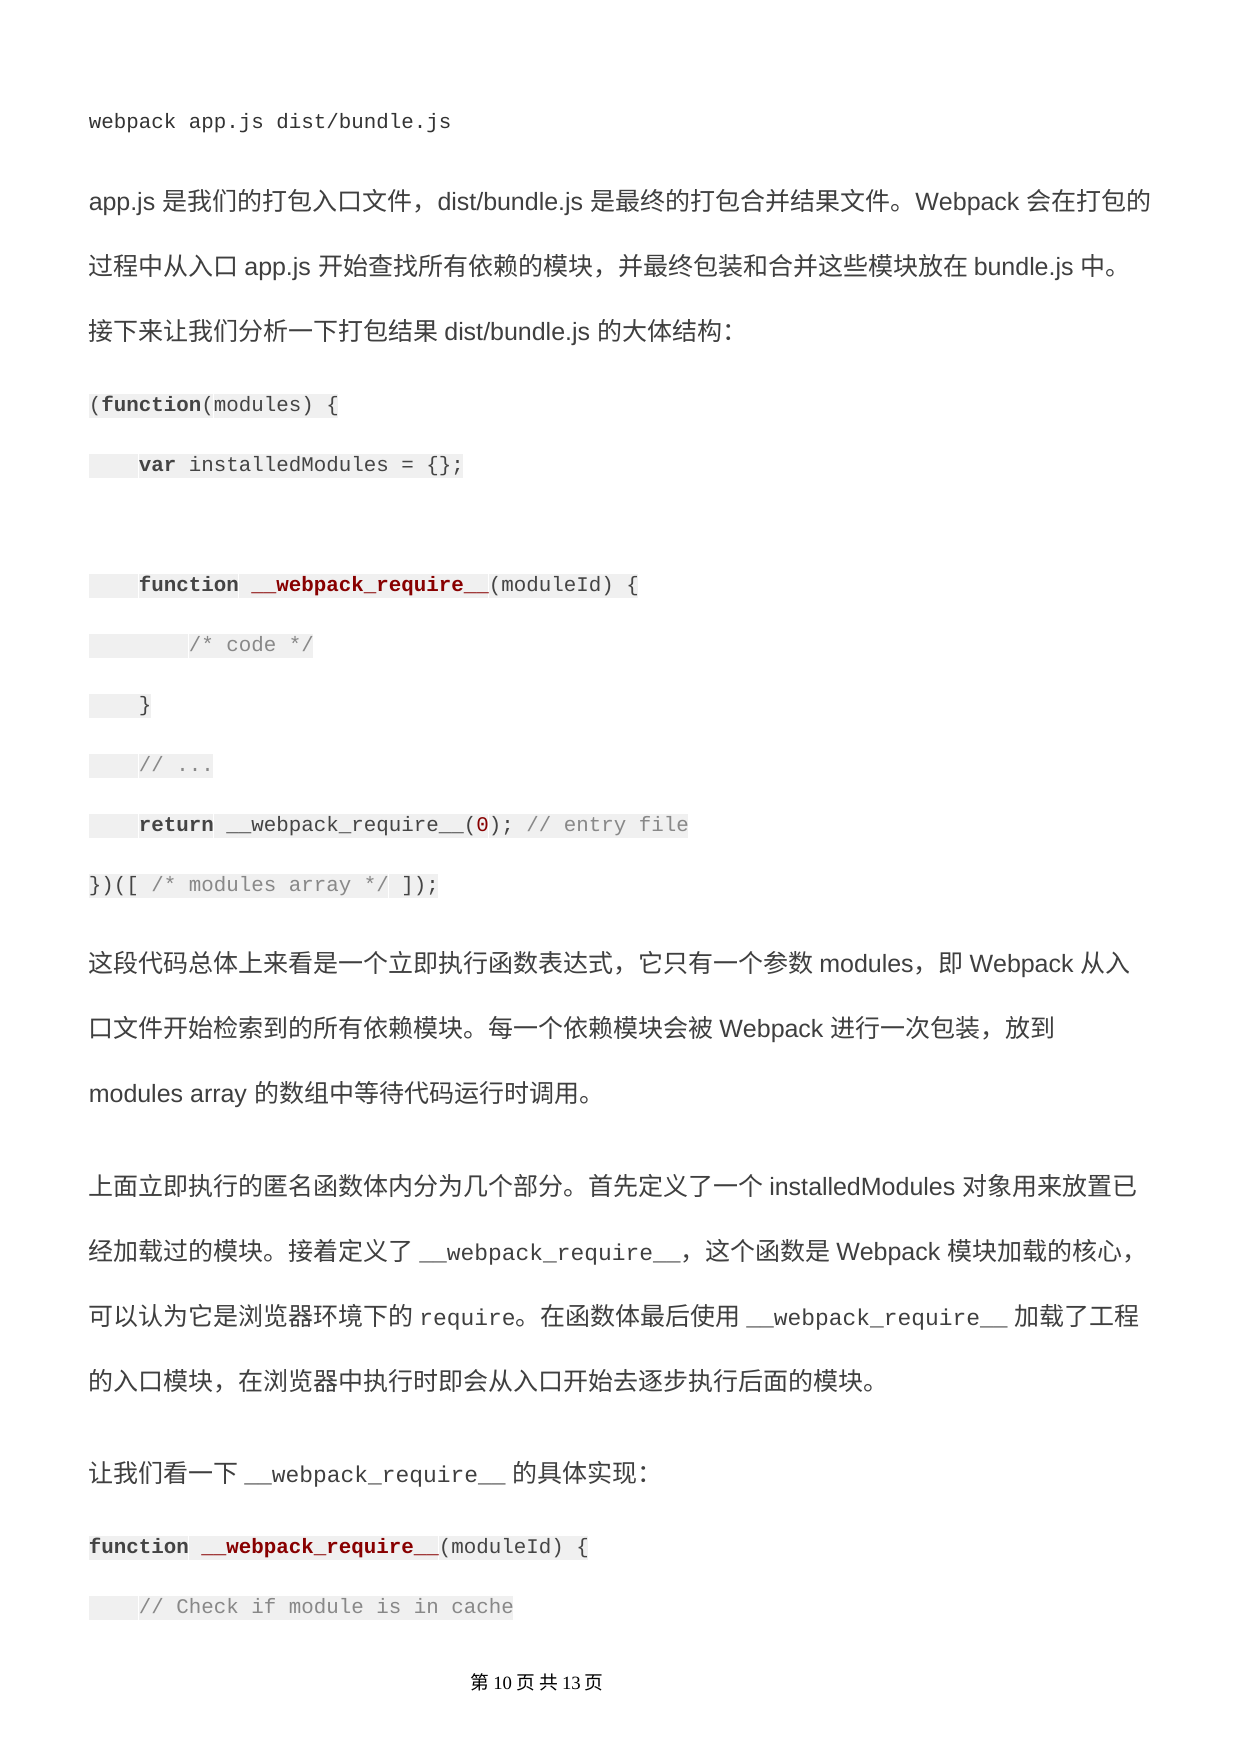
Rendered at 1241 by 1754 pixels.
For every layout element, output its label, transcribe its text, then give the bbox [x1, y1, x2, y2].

text return __webpack_require__(0); // entry file [88, 809, 1152, 842]
text (function(modules) { [88, 389, 1152, 422]
text /* code */ [88, 629, 1152, 662]
text function __webpack_require__(moduleId) { [88, 569, 1152, 602]
text })([ /* modules array */ ]); [88, 869, 1152, 902]
text 这段代码总体上来看是一个立即执行函数表达式，它只有一个参数 modules，即 Webpack 从入口文件开始检索到的所有依赖模块。每一个依赖模块会被 Webpack 进行一次包装，放到 modules array 的数组中等待代码运行时调用。 [88, 929, 1152, 1124]
text var installedModules = {}; [88, 449, 1152, 482]
text // Check if module is in cache [88, 1592, 1152, 1624]
text function __webpack_require__(moduleId) { [88, 1532, 1152, 1564]
text // ... [88, 749, 1152, 782]
text } [88, 689, 1152, 722]
text 上面立即执行的匿名函数体内分为几个部分。首先定义了一个 installedModules 对象用来放置已经加载过的模块。接着定义了 __webpack_require__，这个函数是 Webpack 模块加载的核心，可以认为它是浏览器环境下的 require。在函数体最后使用 __webpack_require__ 加载了工程的入口模块，在浏览器中执行时即会从入口开始去逐步执行后面的模块。 [88, 1152, 1152, 1412]
text webpack app.js dist/bundle.js [88, 107, 1152, 139]
text 让我们看一下 __webpack_require__ 的具体实现： [88, 1439, 1152, 1504]
text app.js 是我们的打包入口文件，dist/bundle.js 是最终的打包合并结果文件。Webpack 会在打包的过程中从入口 app.js 开始查找所有依赖的模块，并最终包装和合并这些模块放在 bundle.js 中。接下来让我们分析一下打包结果 dist/bundle.js 的大体结构： [88, 167, 1152, 362]
